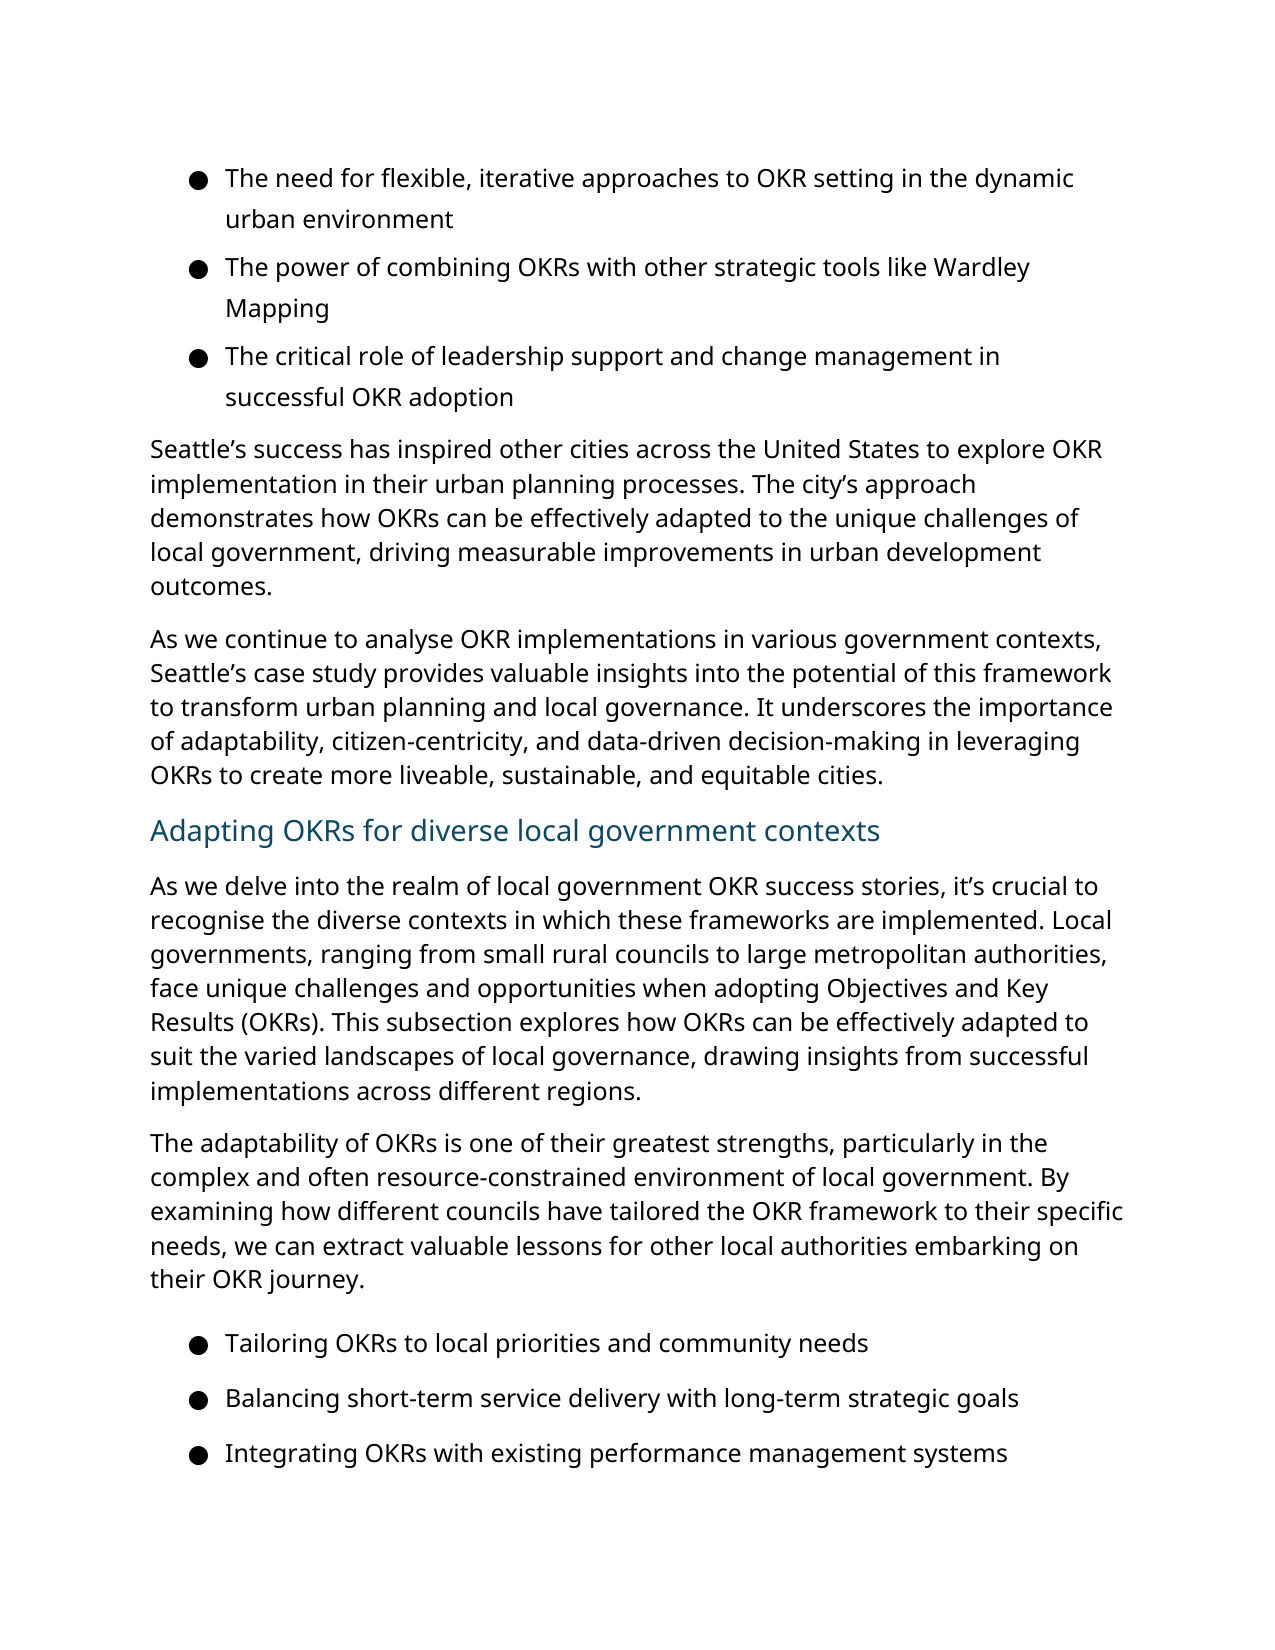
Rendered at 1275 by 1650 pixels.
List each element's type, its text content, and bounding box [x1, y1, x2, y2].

list The power of combining OKRs with other strategic tools like Wardley Mapping [187, 239, 1125, 324]
text As we continue to analyse OKR implementations in various government contexts, Seattle’s case study provides valuable insights into the potential of this framework to transform urban planning and local governance. It underscores the importance of adaptability, citizen-centricity, and data-driven decision-making in leveraging OKRs to create more liveable, sustainable, and equitable cities. [150, 621, 1125, 792]
list The critical role of leadership support and change management in successful OKR adoption [187, 328, 1125, 413]
text Seattle’s success has inspired other cities across the United States to explore OKR implementation in their urban planning processes. The city’s approach demonstrates how OKRs can be effectively adapted to the unique challenges of local government, driving measurable improvements in urban development outcomes. [150, 432, 1125, 602]
subtitle Adapting OKRs for diverse local government contexts [150, 810, 1125, 850]
list Balancing short-term service delivery with long-term strategic goals [187, 1370, 1125, 1421]
text As we delve into the realm of local government OKR success stories, it’s crucial to recognise the diverse contexts in which these frameworks are implemented. Local governments, ranging from small rural councils to large metropolitan authorities, face unique challenges and opportunities when adopting Objectives and Key Results (OKRs). This subsection explores how OKRs can be effectively adapted to suit the varied landscapes of local governance, drawing insights from successful implementations across different regions. [150, 869, 1125, 1107]
list Tailoring OKRs to local priorities and community needs [187, 1315, 1125, 1366]
list The need for flexible, iterative approaches to OKR setting in the dynamic urban environment [187, 150, 1125, 235]
list Integrating OKRs with existing performance management systems [187, 1425, 1125, 1476]
text The adaptability of OKRs is one of their greatest strengths, particularly in the complex and often resource-constrained environment of local government. By examining how different councils have tailored the OKR framework to their specific needs, we can extract valuable lessons for other local authorities embarking on their OKR journey. [150, 1126, 1125, 1296]
